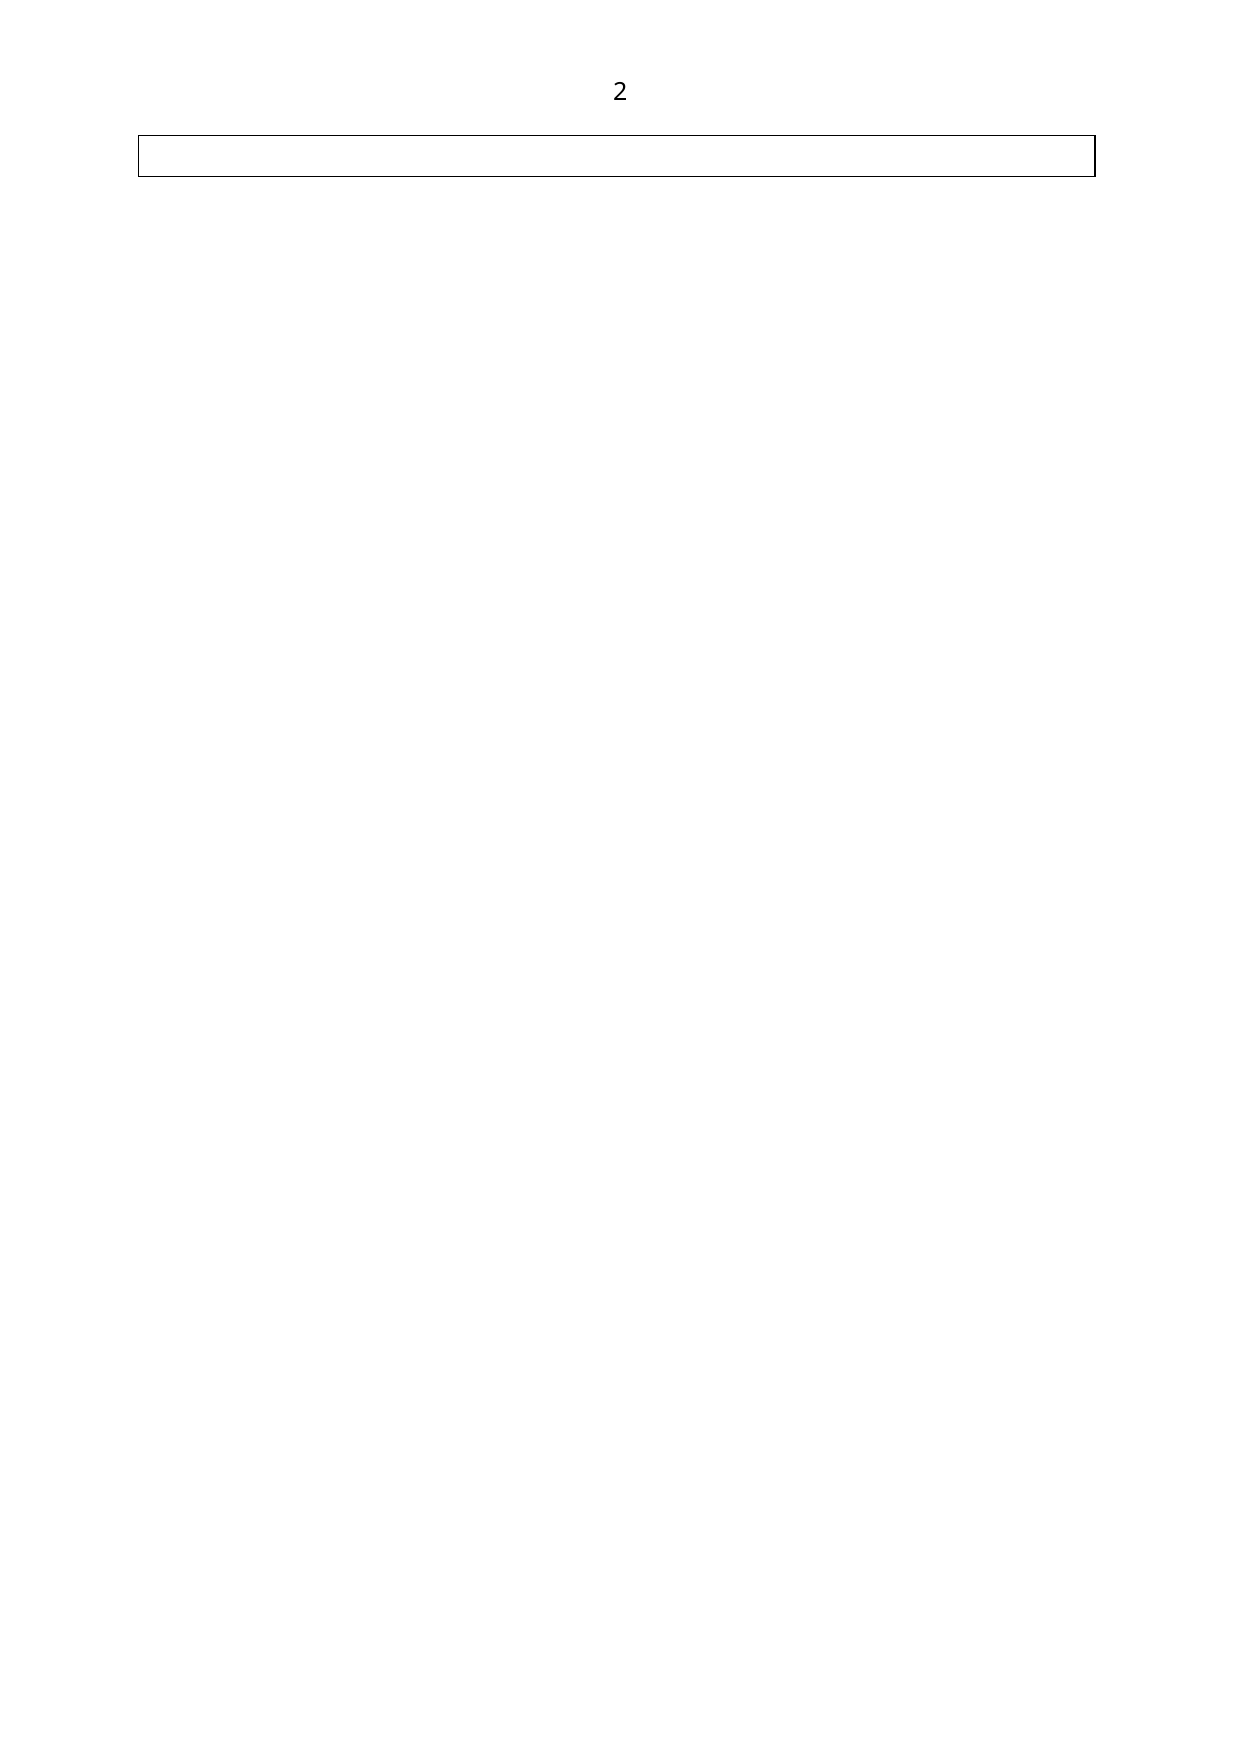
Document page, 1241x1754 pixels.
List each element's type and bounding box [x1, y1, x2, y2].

table_cell [139, 136, 1094, 176]
